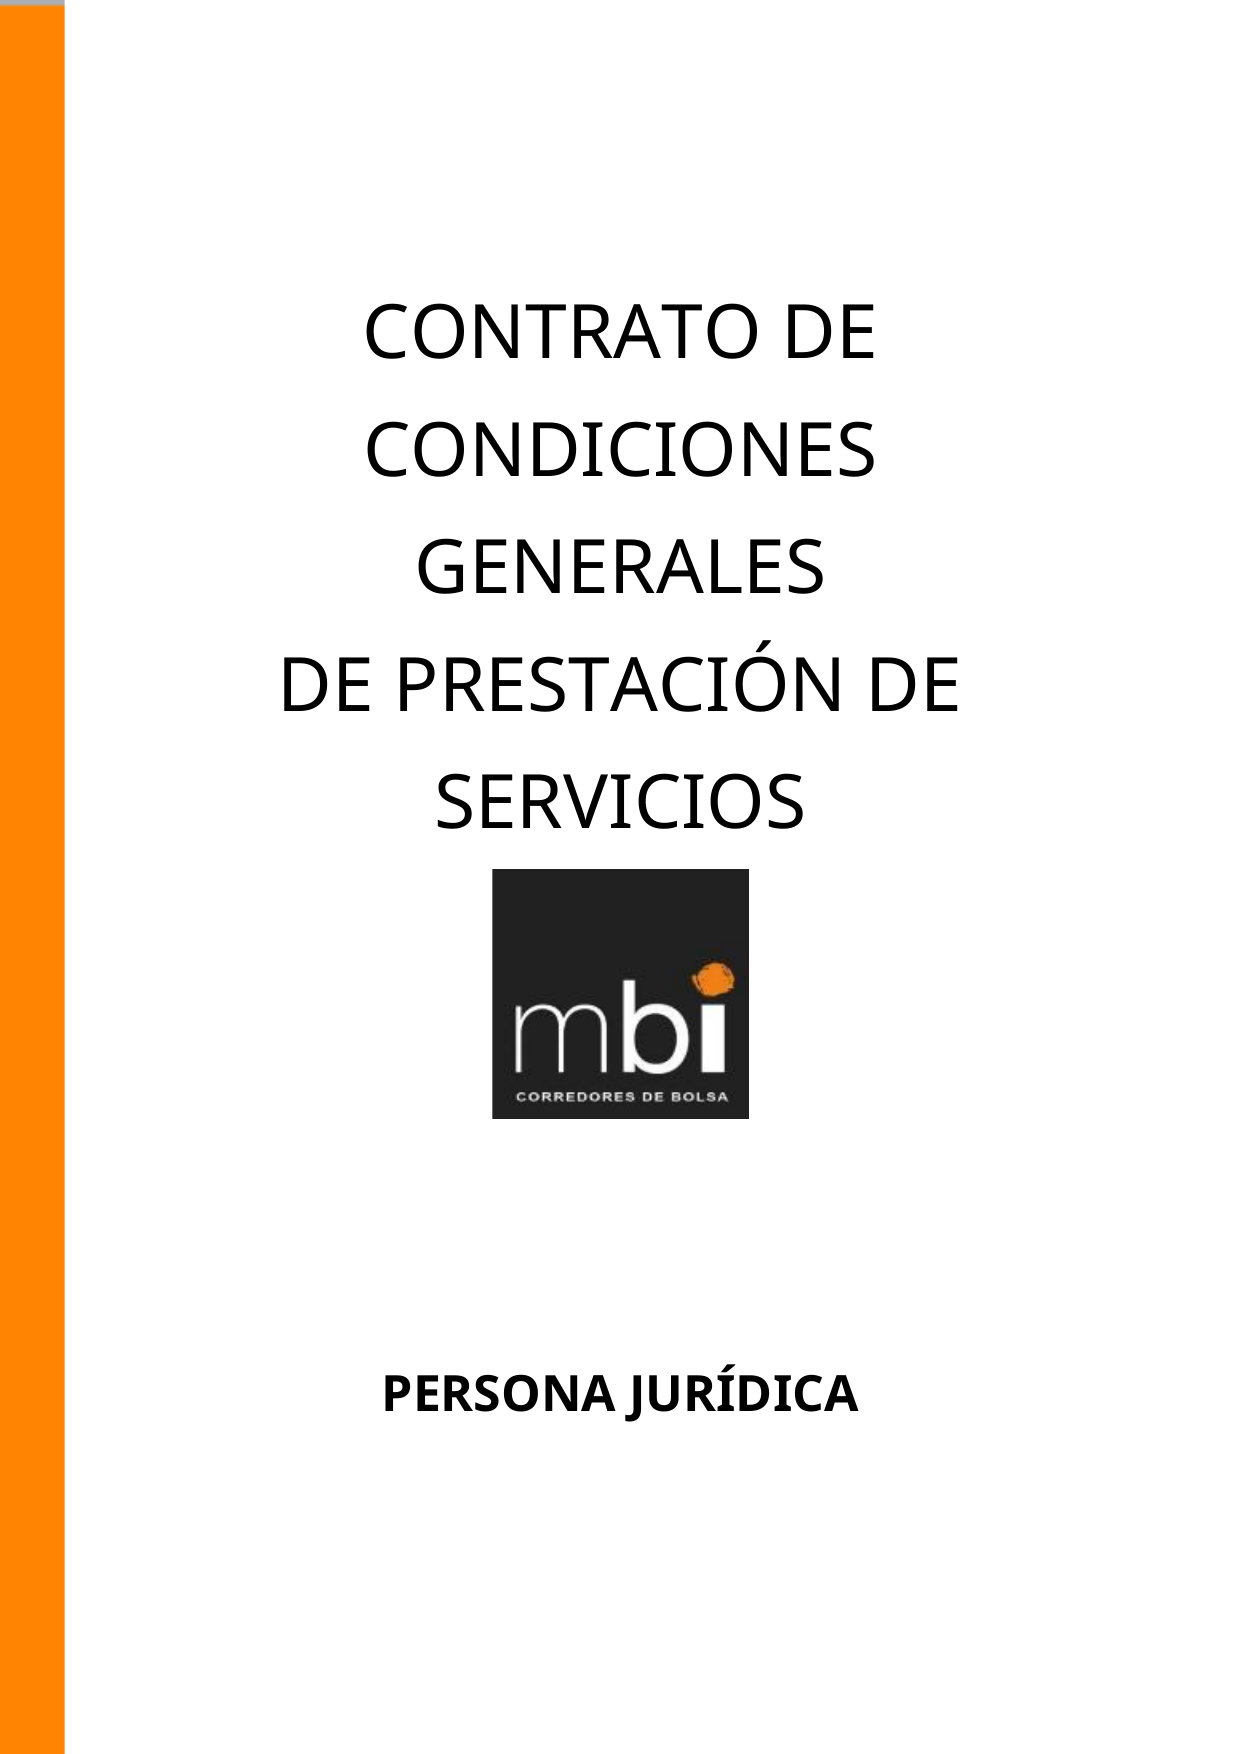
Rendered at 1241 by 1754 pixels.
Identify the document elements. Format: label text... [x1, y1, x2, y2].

text CONDICIONES GENERALES [148, 396, 1092, 616]
picture [492, 869, 749, 1119]
text DE PRESTACIÓN DE SERVICIOS [148, 631, 1092, 851]
picture [0, 0, 65, 1754]
text PERSONA JURÍDICA [148, 1358, 1092, 1426]
text CONTRATO DE [148, 279, 1092, 381]
